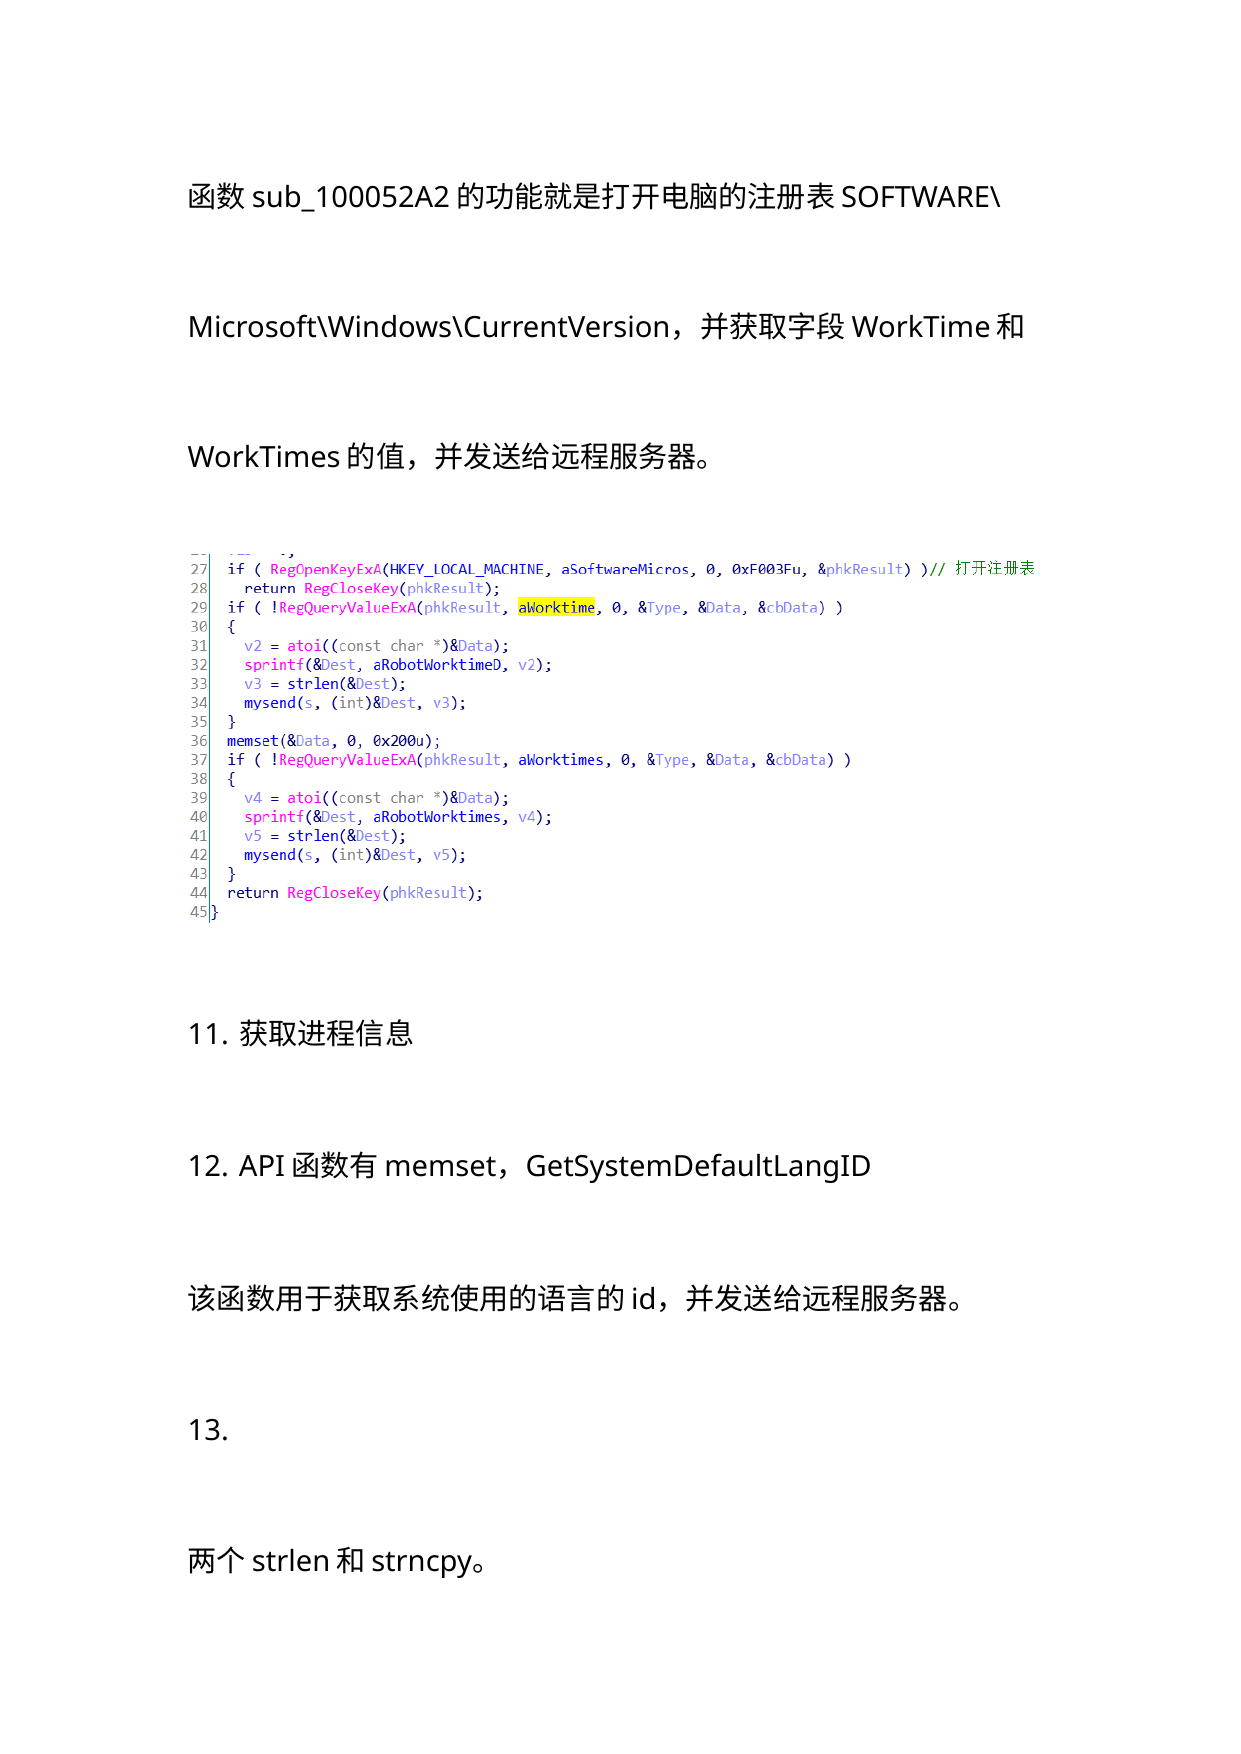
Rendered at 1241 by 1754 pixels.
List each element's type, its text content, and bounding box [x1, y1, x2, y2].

list 获取进程信息 [187, 999, 1053, 1064]
text 函数sub_100052A2的功能就是打开电脑的注册表SOFTWARE\Microsoft\Windows\CurrentVersion，并获取字段WorkTime和WorkTimes的值，并发送给远程服务器。 [187, 162, 1053, 487]
list API函数有memset，GetSystemDefaultLangID [187, 1132, 1053, 1197]
text 该函数用于获取系统使用的语言的id，并发送给远程服务器。 [187, 1264, 1053, 1329]
picture [187, 554, 1053, 923]
text 两个strlen和strncpy。 [187, 1526, 1053, 1591]
